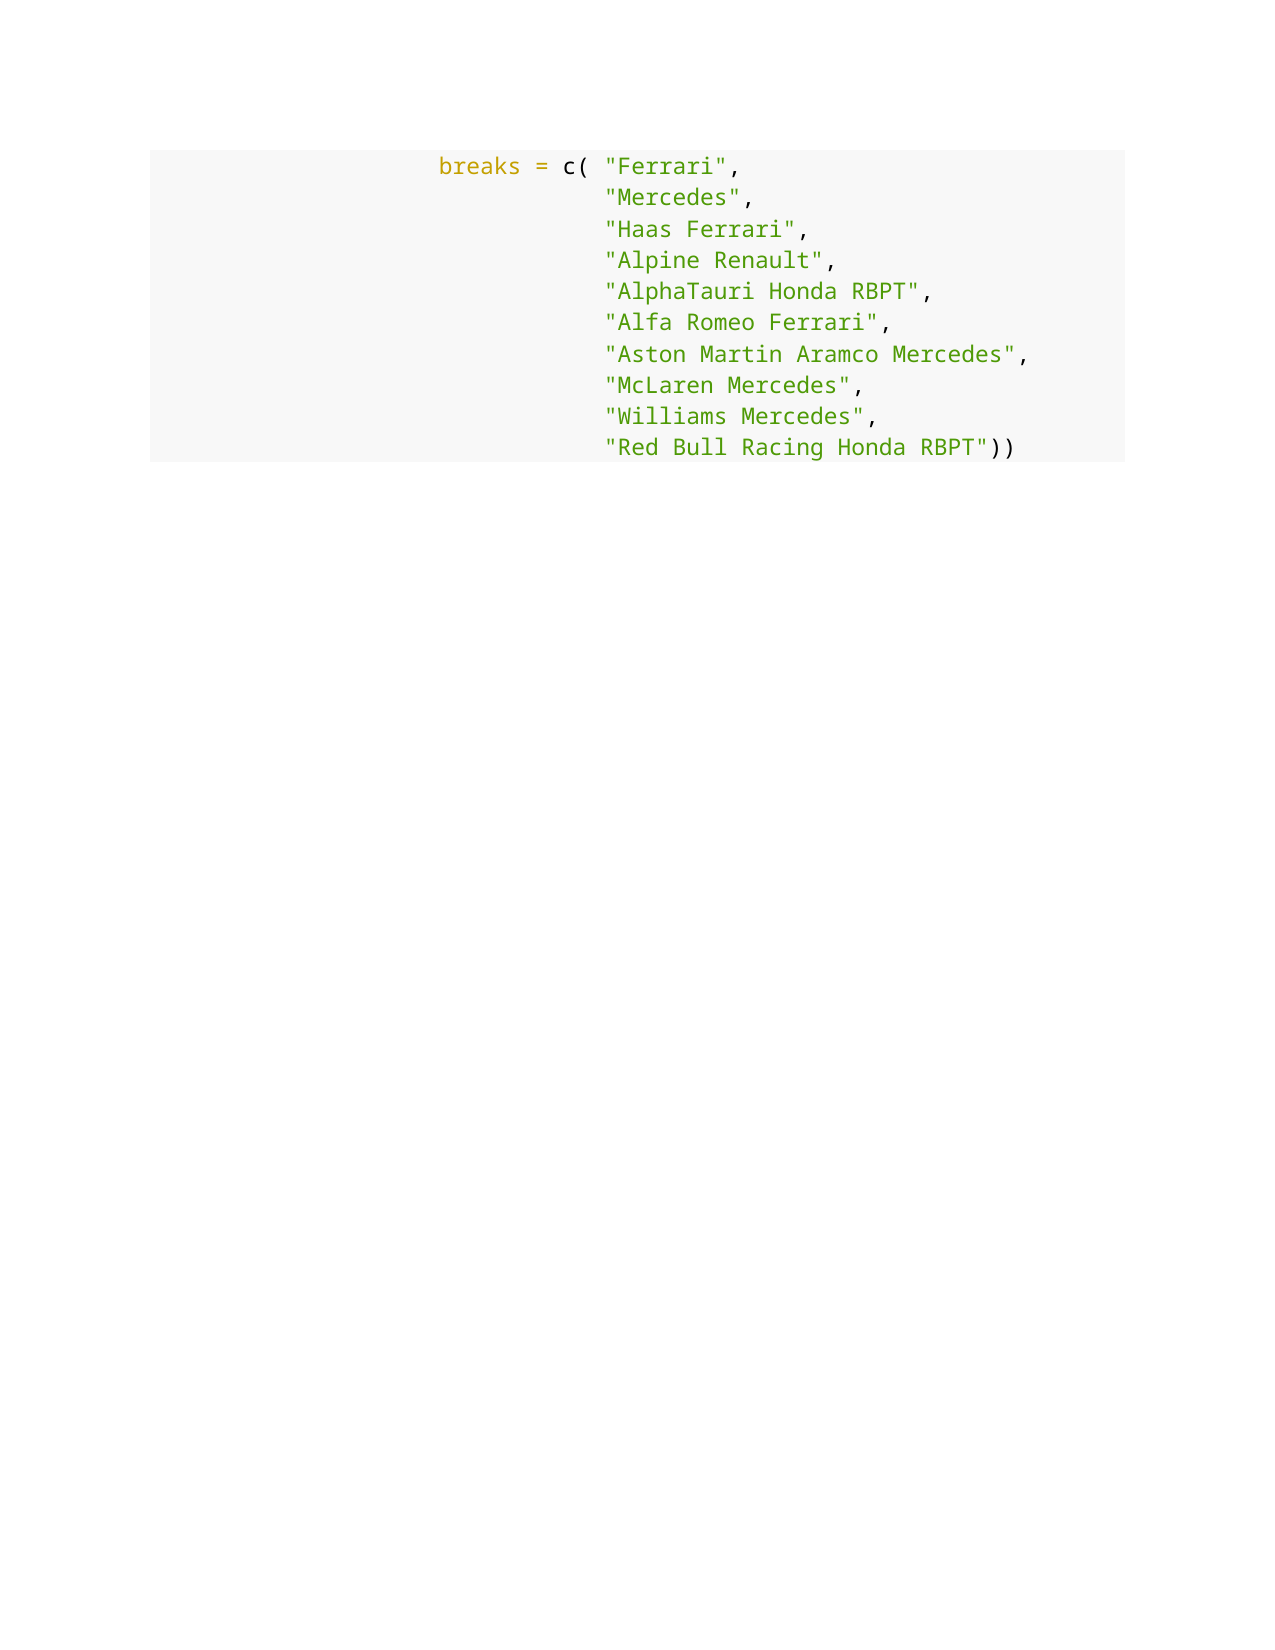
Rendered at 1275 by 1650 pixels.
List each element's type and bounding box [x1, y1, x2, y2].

text [150, 150, 1125, 462]
